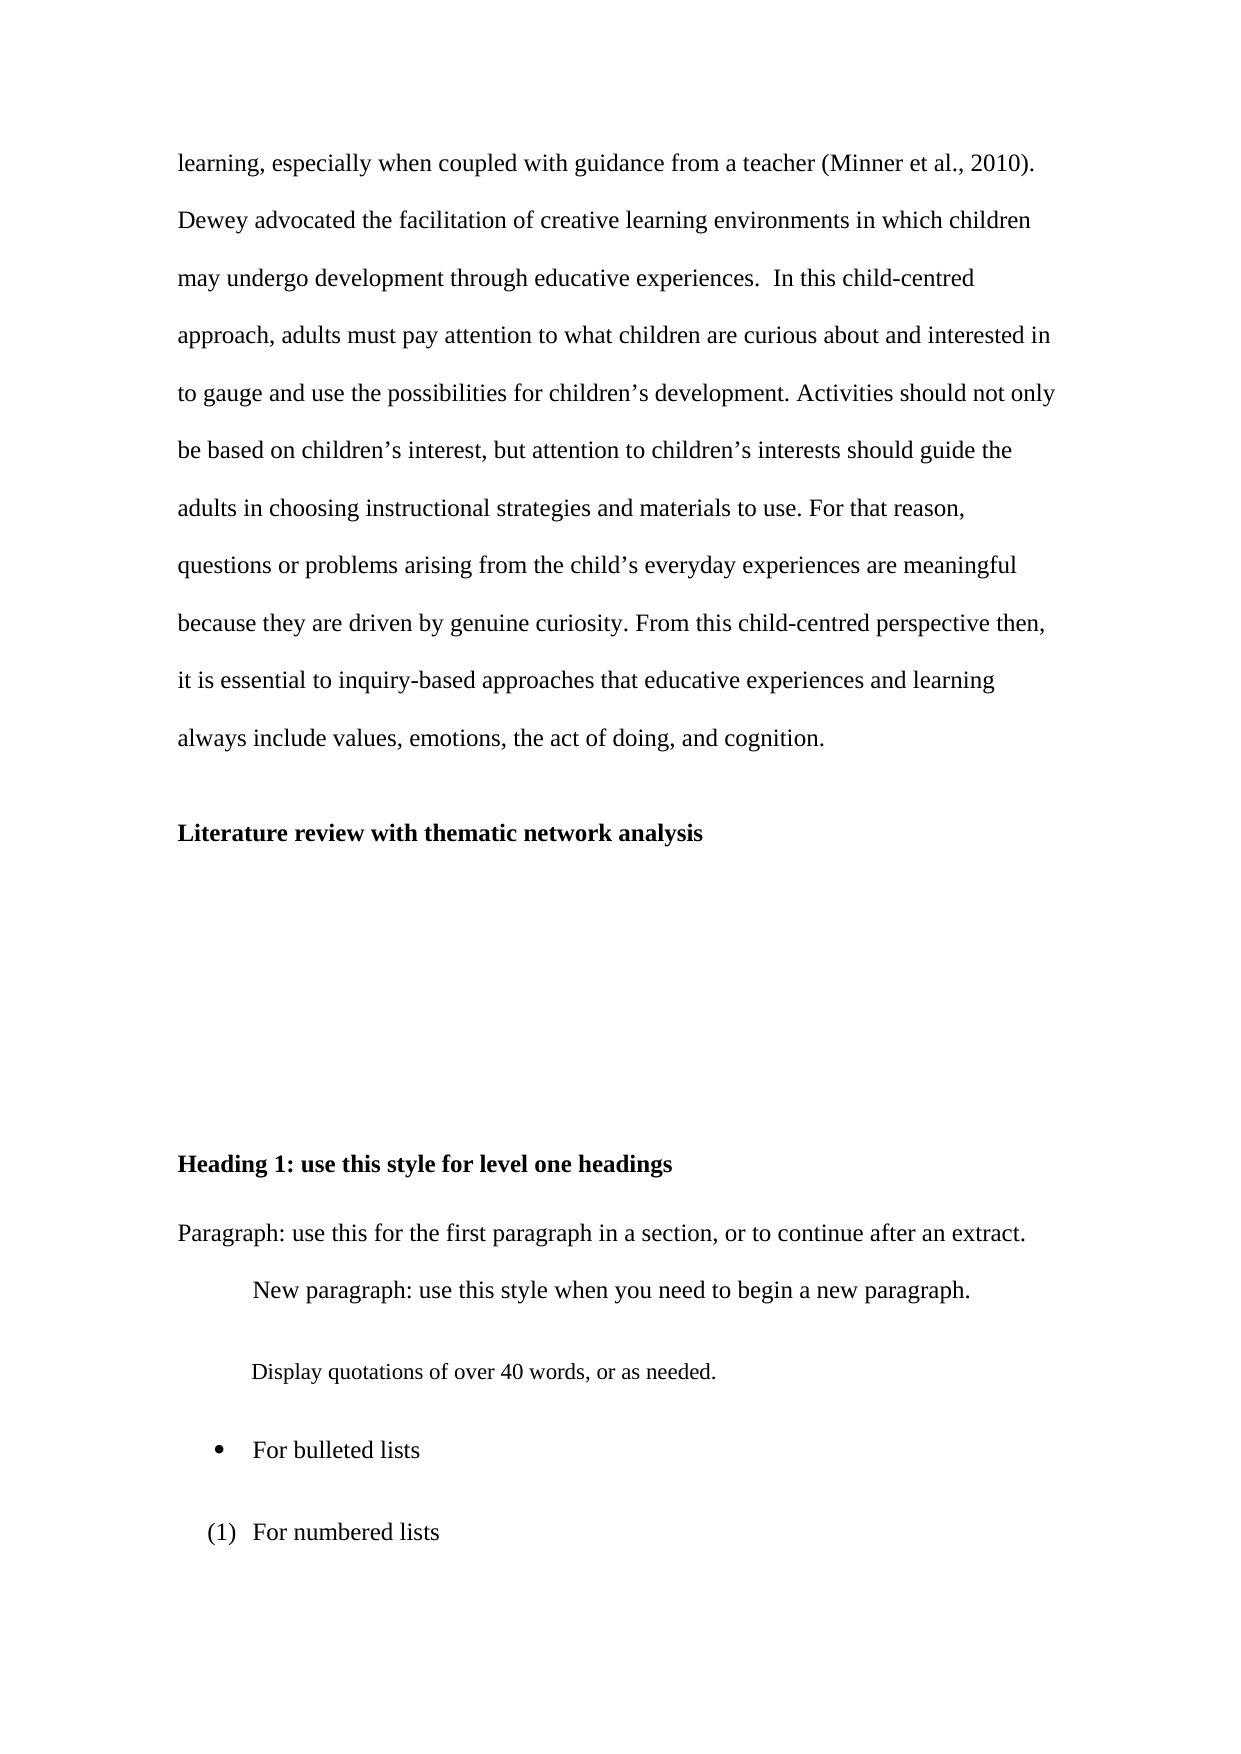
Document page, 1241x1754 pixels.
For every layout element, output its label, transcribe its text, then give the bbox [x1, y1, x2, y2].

list For numbered lists [236, 1517, 1063, 1546]
subtitle Heading 1: use this style for level one headings [177, 1149, 1004, 1178]
subtitle Literature review with thematic network analysis [177, 818, 1004, 846]
text Paragraph: use this for the first paragraph in a section, or to continue after an extract. [177, 1218, 1063, 1246]
list For bulleted lists [215, 1435, 1063, 1463]
text Display quotations of over 40 words, or as needed. [251, 1358, 1019, 1384]
text New paragraph: use this style when you need to begin a new paragraph. [177, 1275, 1063, 1304]
